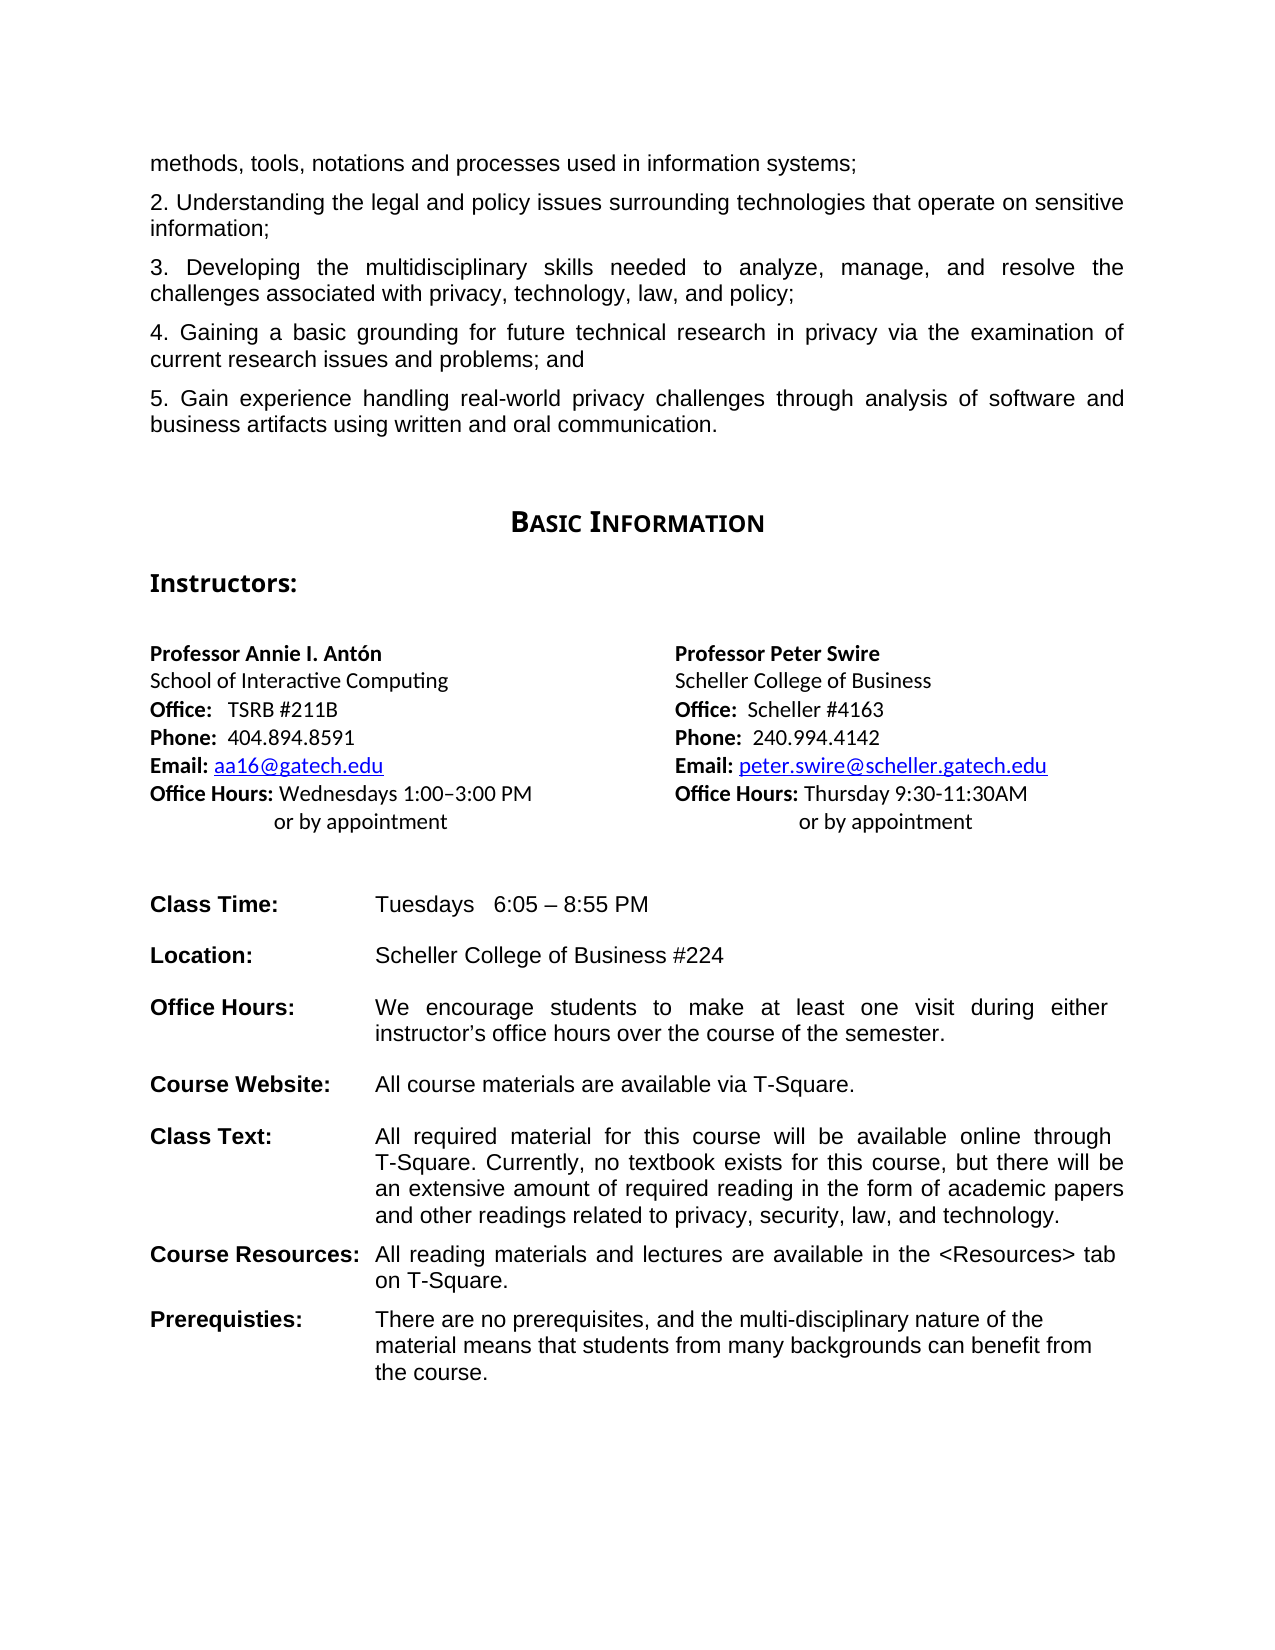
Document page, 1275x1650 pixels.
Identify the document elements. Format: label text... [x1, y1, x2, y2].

text 2. Understanding the legal and policy issues surrounding technologies that operate on sensitive information; [150, 189, 1125, 242]
text Email: aa16@gatech.edu Email: peter.swire@scheller.gatech.edu [150, 751, 1125, 779]
text Course Website: All course materials are available via T-Square. [150, 1071, 1125, 1098]
text Prerequisties: There are no prerequisites, and the multi-disciplinary nature of the material means that students from many backgrounds can benefit from the course. [150, 1306, 1125, 1385]
text Professor Annie I. Antón Professor Peter Swire [150, 639, 1125, 667]
text Office Hours: Wednesdays 1:00–3:00 PM Office Hours: Thursday 9:30-11:30AM or by appointment or by appointment [150, 779, 1125, 835]
text 5. Gain experience handling real-world privacy challenges through analysis of software and business artifacts using written and oral communication. [150, 384, 1125, 437]
text Office Hours: We encourage students to make at least one visit during either instructor’s office hours over the course of the semester. [150, 993, 1125, 1046]
text 3. Developing the multidisciplinary skills needed to analyze, manage, and resolve the challenges associated with privacy, technology, law, and policy; [150, 254, 1125, 307]
text Class Text: All required material for this course will be available online through T-Square. Currently, no textbook exists for this course, but there will be an extensive amount of required reading in the form of academic papers and other readings related to privacy, security, law, and technology. [150, 1123, 1125, 1228]
text Office: TSRB #211B Office: Scheller #4163 [150, 695, 1125, 723]
text Instructors: [150, 566, 1125, 600]
text Class Time: Tuesdays 6:05 – 8:55 PM [150, 891, 1125, 917]
text Basic Information [150, 501, 1125, 541]
text School of Interactive Computing Scheller College of Business [150, 667, 1125, 695]
text 4. Gaining a basic grounding for future technical research in privacy via the examination of current research issues and problems; and [150, 319, 1125, 372]
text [150, 150, 1125, 176]
text Phone: 404.894.8591 Phone: 240.994.4142 [150, 723, 1125, 751]
text Location: Scheller College of Business #224 [150, 942, 1125, 968]
text Course Resources: All reading materials and lectures are available in the <Resources> tab on T-Square. [150, 1241, 1125, 1293]
